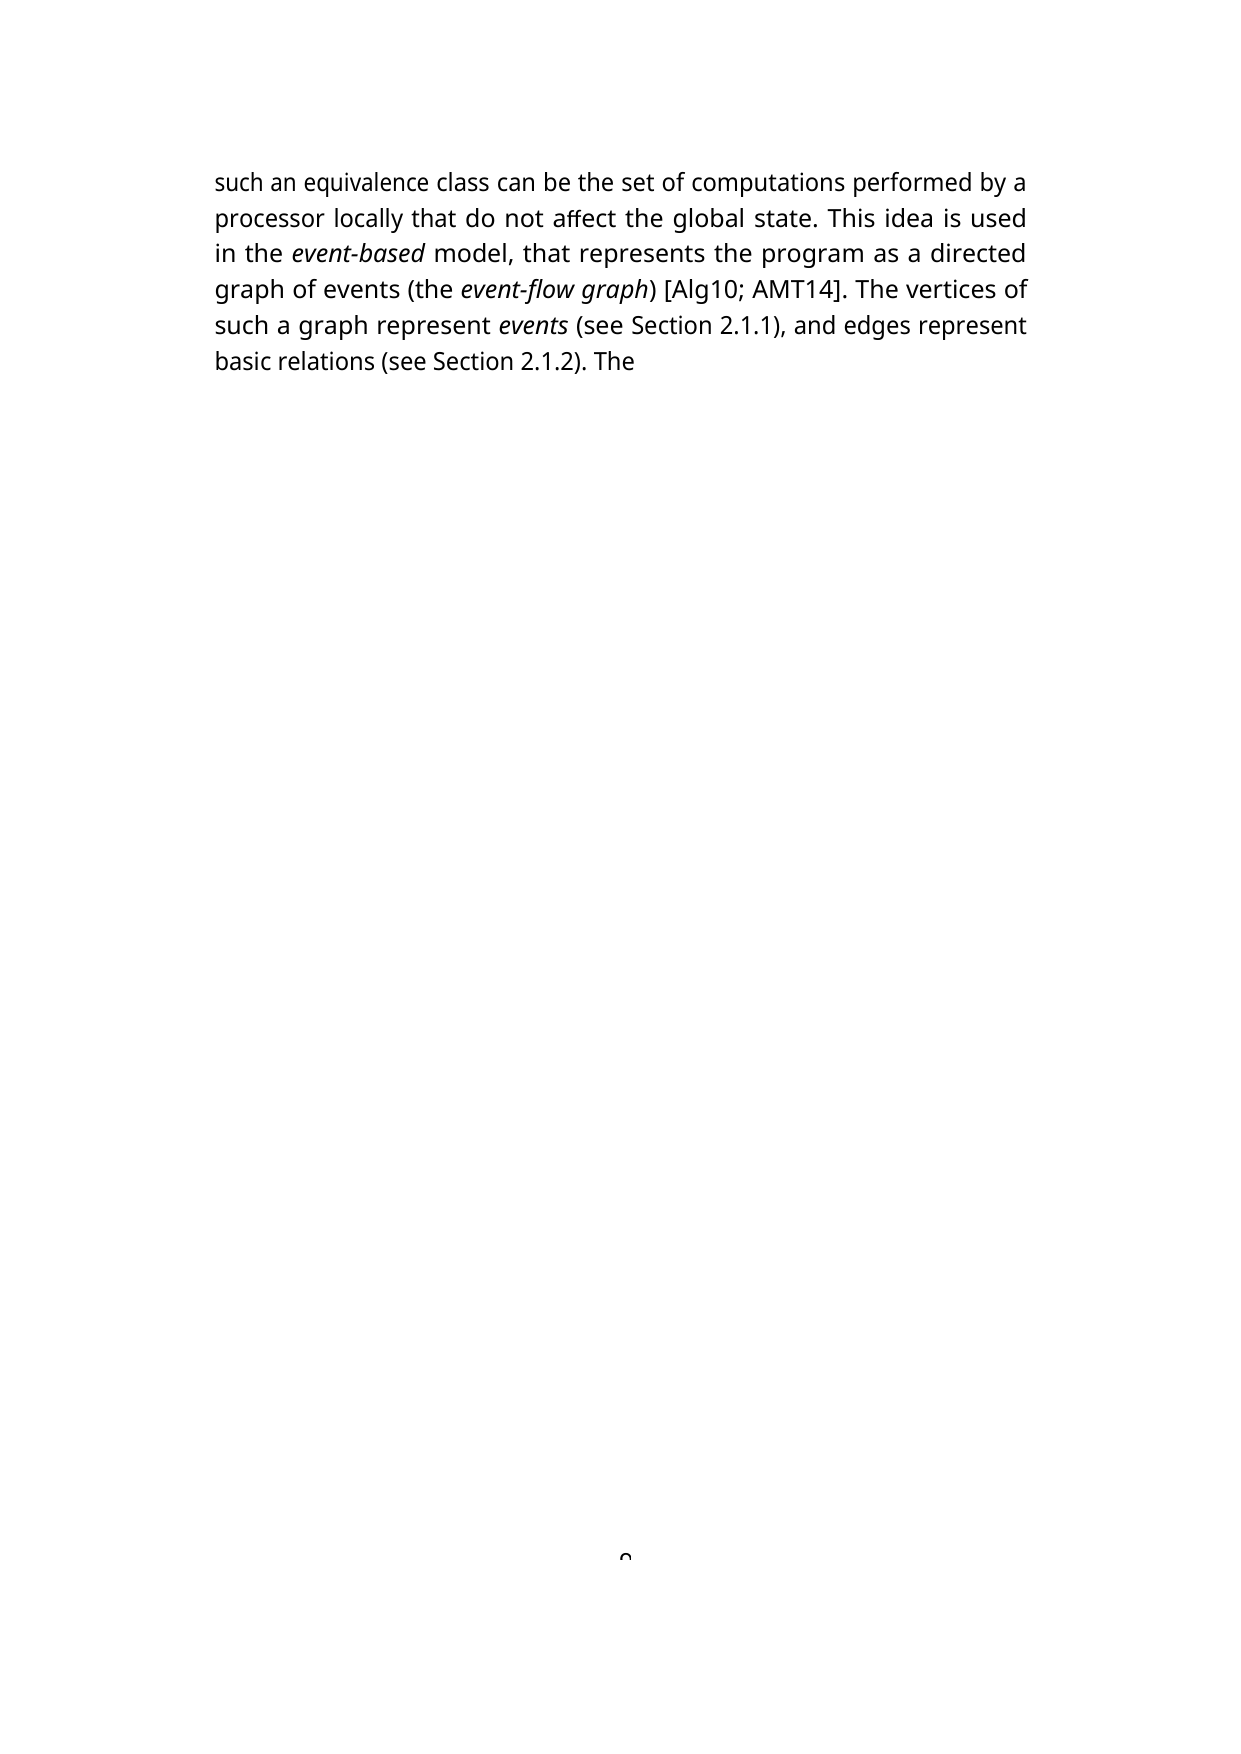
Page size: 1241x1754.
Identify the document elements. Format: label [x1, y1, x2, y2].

text [214, 164, 1027, 377]
